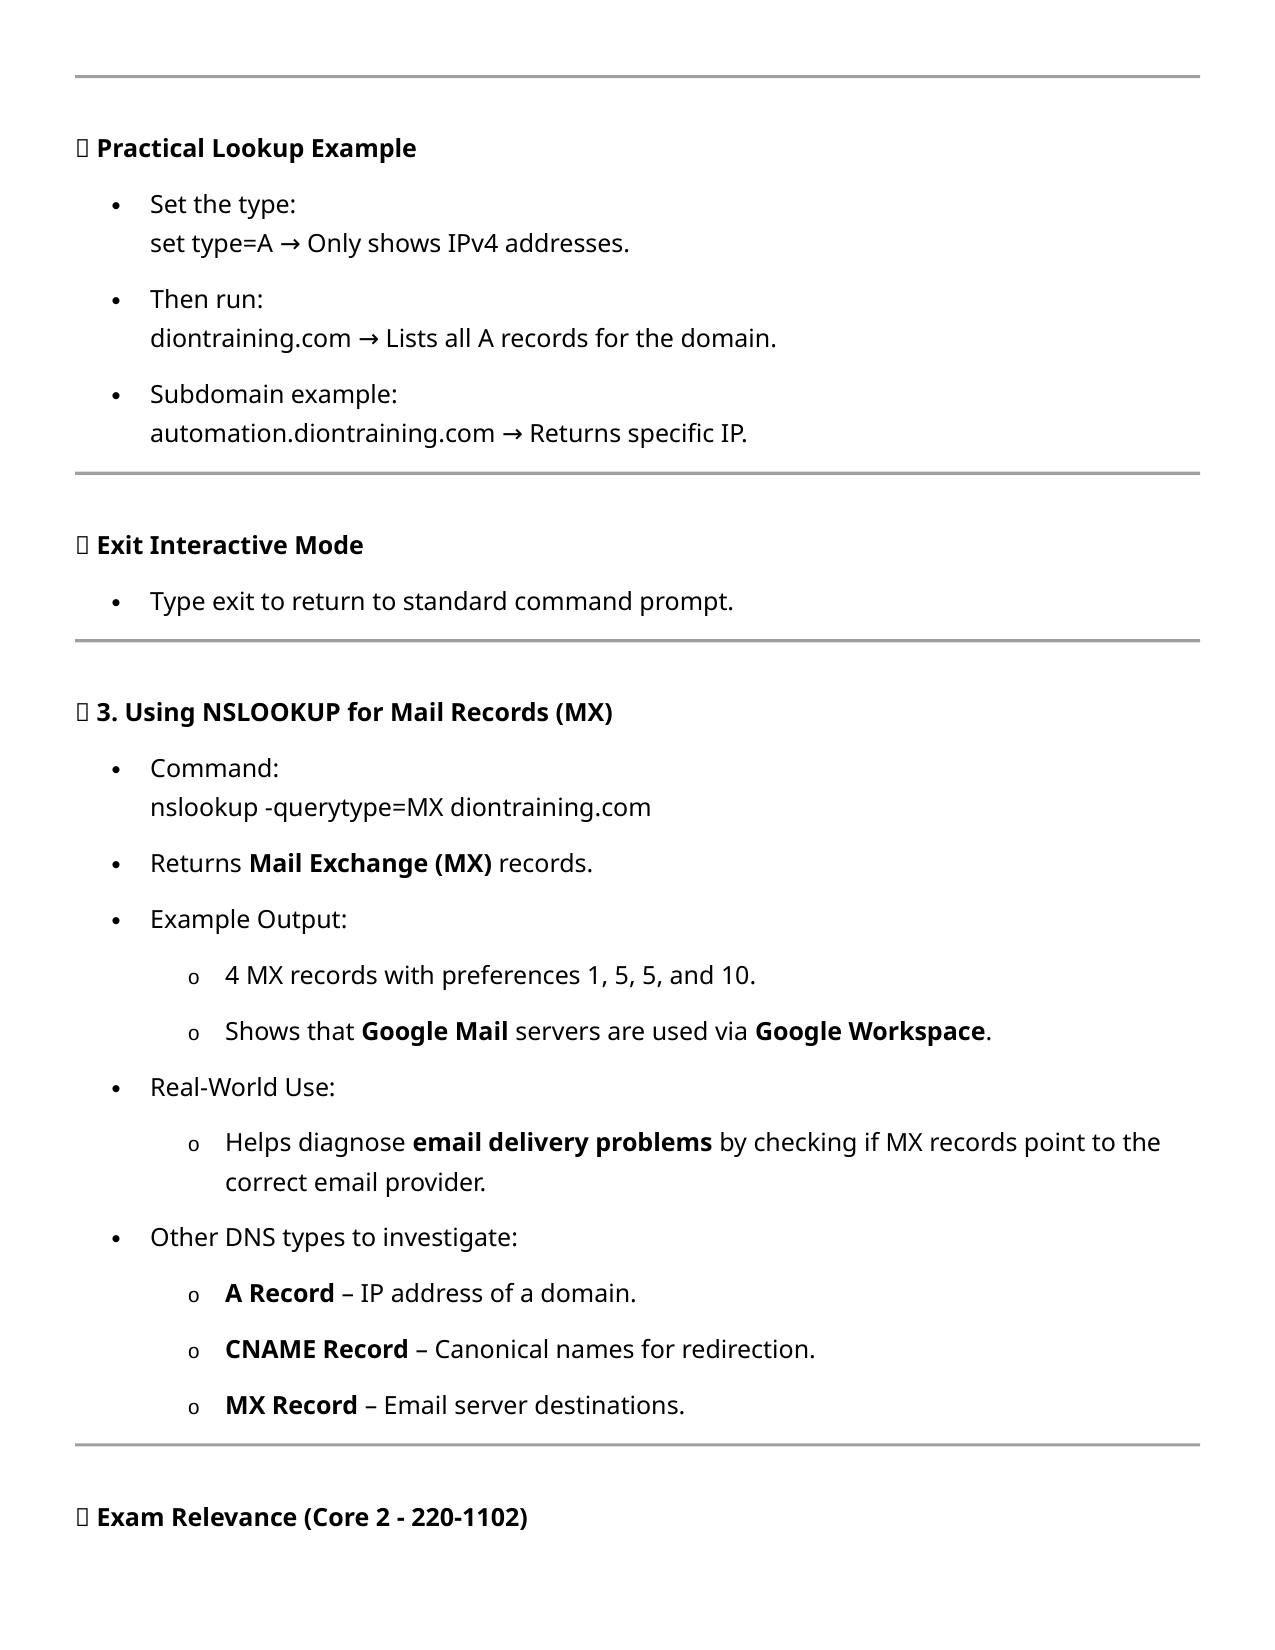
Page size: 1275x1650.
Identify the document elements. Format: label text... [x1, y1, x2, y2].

text 🔹 Practical Lookup Example [75, 131, 1200, 165]
text 🔎 Exam Relevance (Core 2 - 220-1102) [75, 1499, 1200, 1533]
list CNAME Record – Canonical names for redirection. [187, 1332, 1200, 1366]
list Real-World Use: [112, 1069, 1200, 1103]
list Other DNS types to investigate: [112, 1220, 1200, 1254]
text 🔹 Exit Interactive Mode [75, 527, 1200, 562]
list 4 MX records with preferences 1, 5, 5, and 10. [187, 957, 1200, 992]
text 📧 3. Using NSLOOKUP for Mail Records (MX) [75, 695, 1200, 729]
list Shows that Google Mail servers are used via Google Workspace. [187, 1013, 1200, 1047]
list Subdomain example: automation.diontraining.com → Returns specific IP. [112, 377, 1200, 450]
list Helps diagnose email delivery problems by checking if MX records point to the correct email provider. [187, 1125, 1200, 1198]
list Returns Mail Exchange (MX) records. [112, 846, 1200, 880]
list Example Output: [112, 902, 1200, 936]
list Set the type: set type=A → Only shows IPv4 addresses. [112, 187, 1200, 260]
list A Record – IP address of a domain. [187, 1276, 1200, 1310]
list Command: nslookup -querytype=MX diontraining.com [112, 751, 1200, 824]
list Type exit to return to standard command prompt. [112, 583, 1200, 617]
list Then run: diontraining.com → Lists all A records for the domain. [112, 282, 1200, 355]
list MX Record – Email server destinations. [187, 1387, 1200, 1422]
